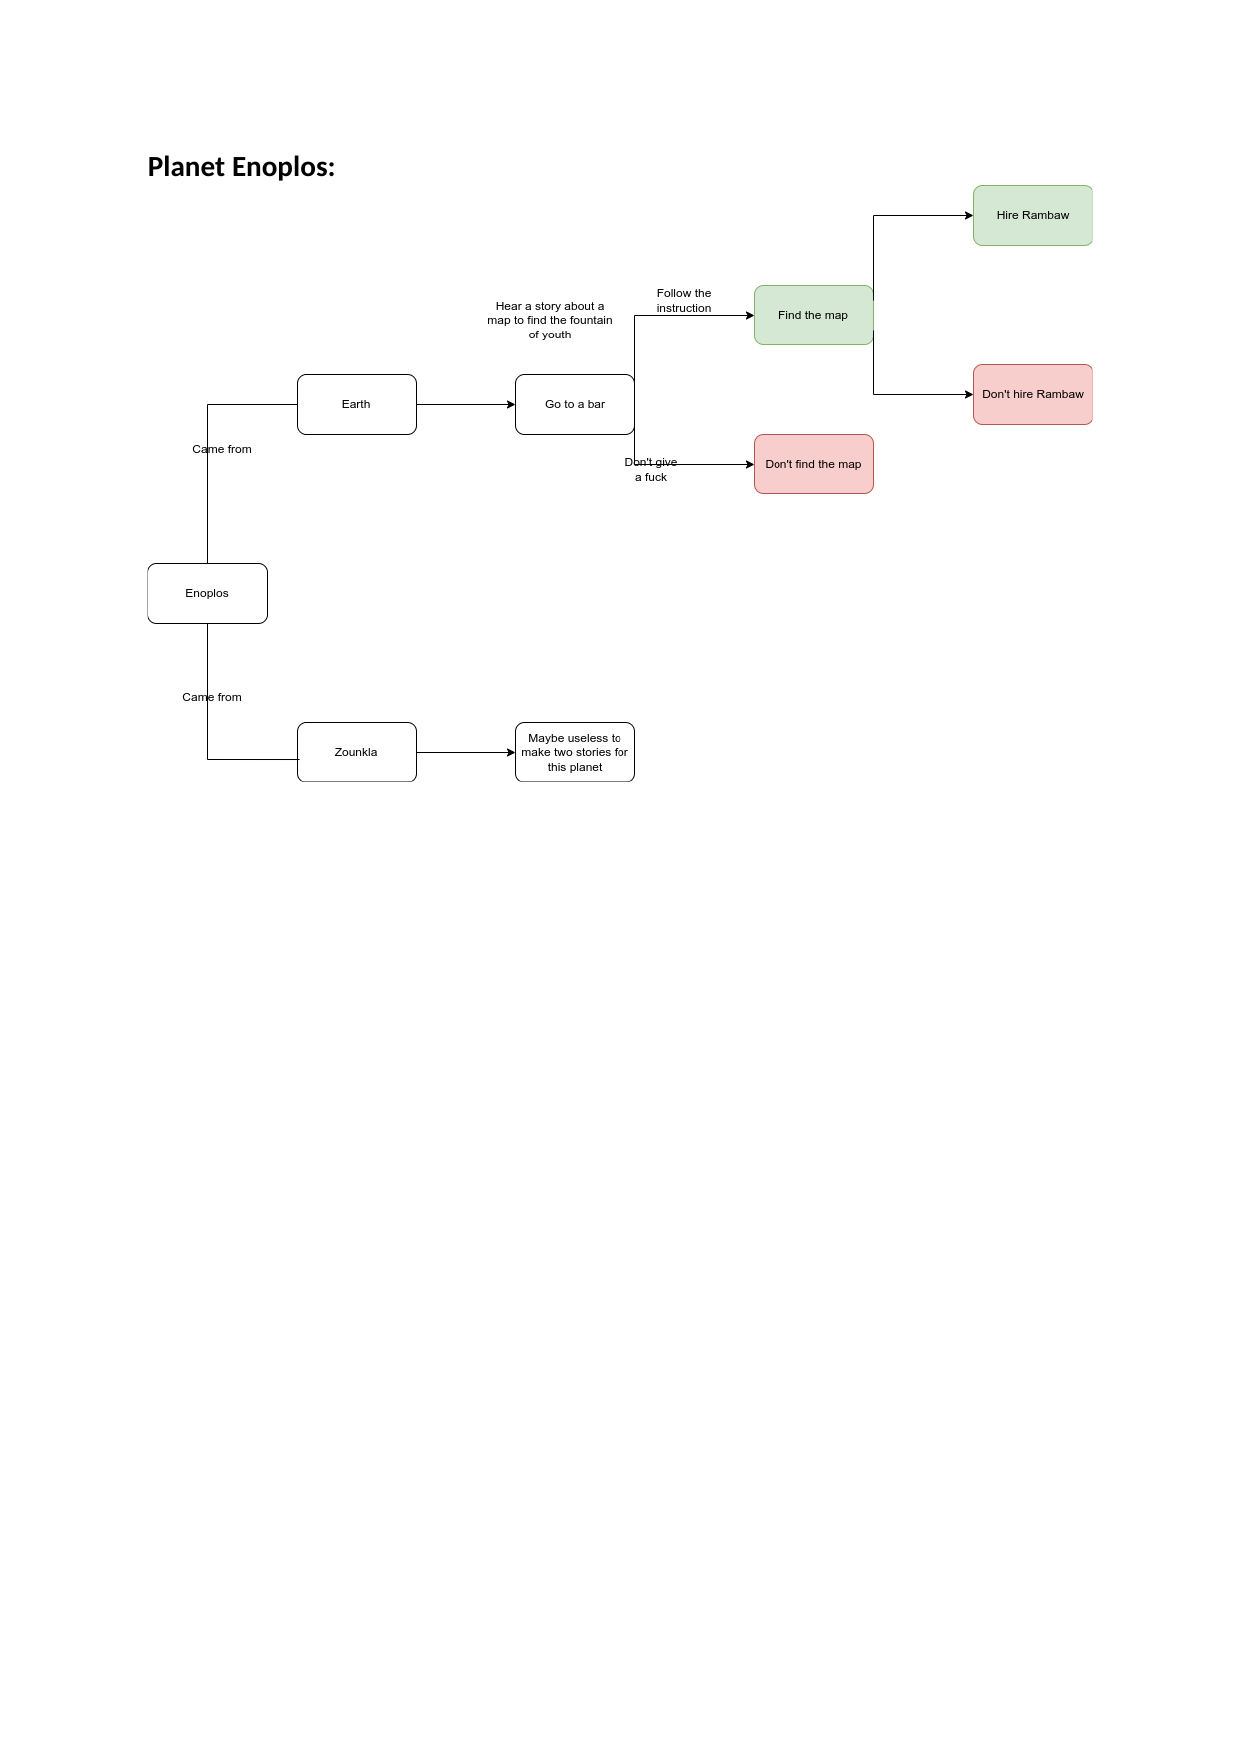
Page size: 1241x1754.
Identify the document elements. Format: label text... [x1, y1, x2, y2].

picture [147, 185, 1093, 782]
text Planet Enoplos: Planet: Farmako [148, 148, 1093, 185]
